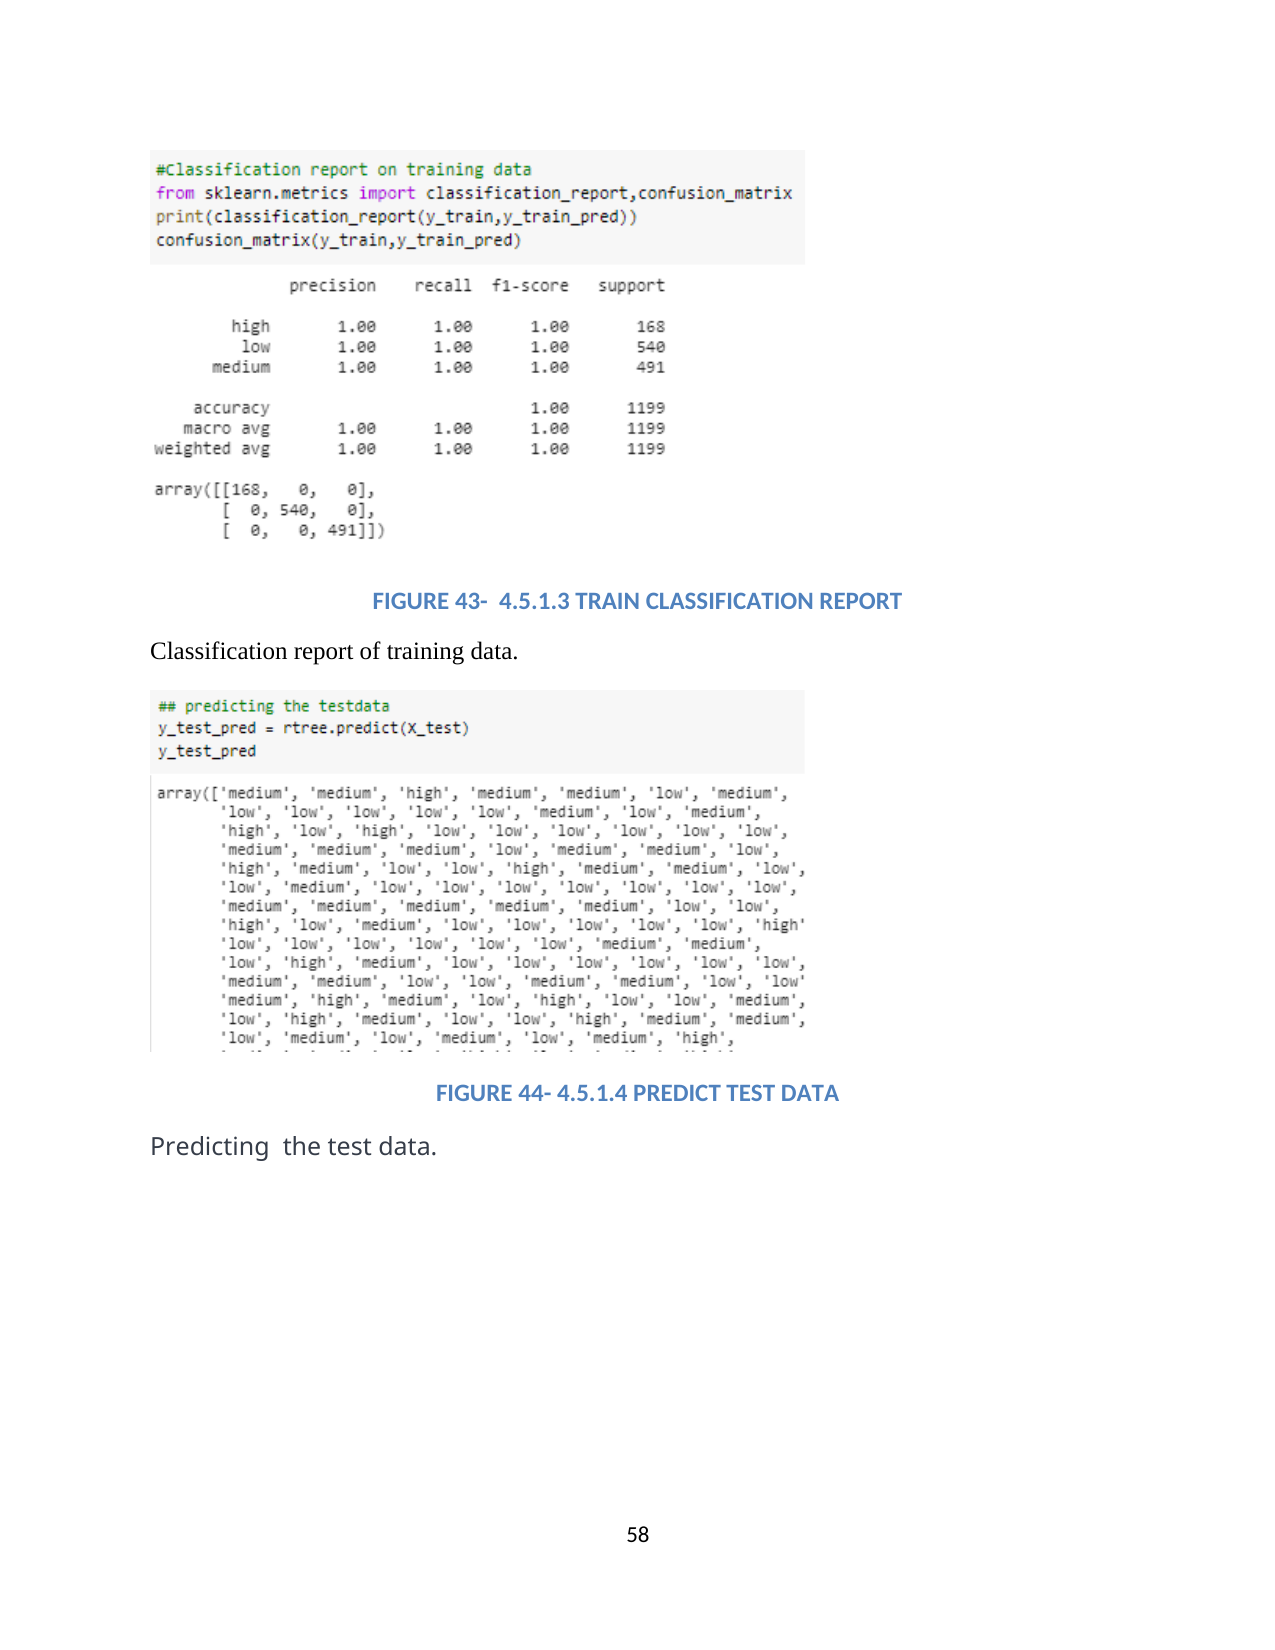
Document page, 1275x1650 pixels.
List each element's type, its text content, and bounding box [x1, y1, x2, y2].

text FIGURE 43- 4.5.1.3 TRAIN CLASSIFICATION REPORT [150, 585, 1125, 616]
picture [150, 150, 805, 560]
text Classification report of training data. [150, 636, 1125, 665]
text Predicting the test data. [150, 1128, 1125, 1162]
picture [150, 690, 805, 1052]
text FIGURE 44- 4.5.1.4 PREDICT TEST DATA [150, 1077, 1125, 1107]
